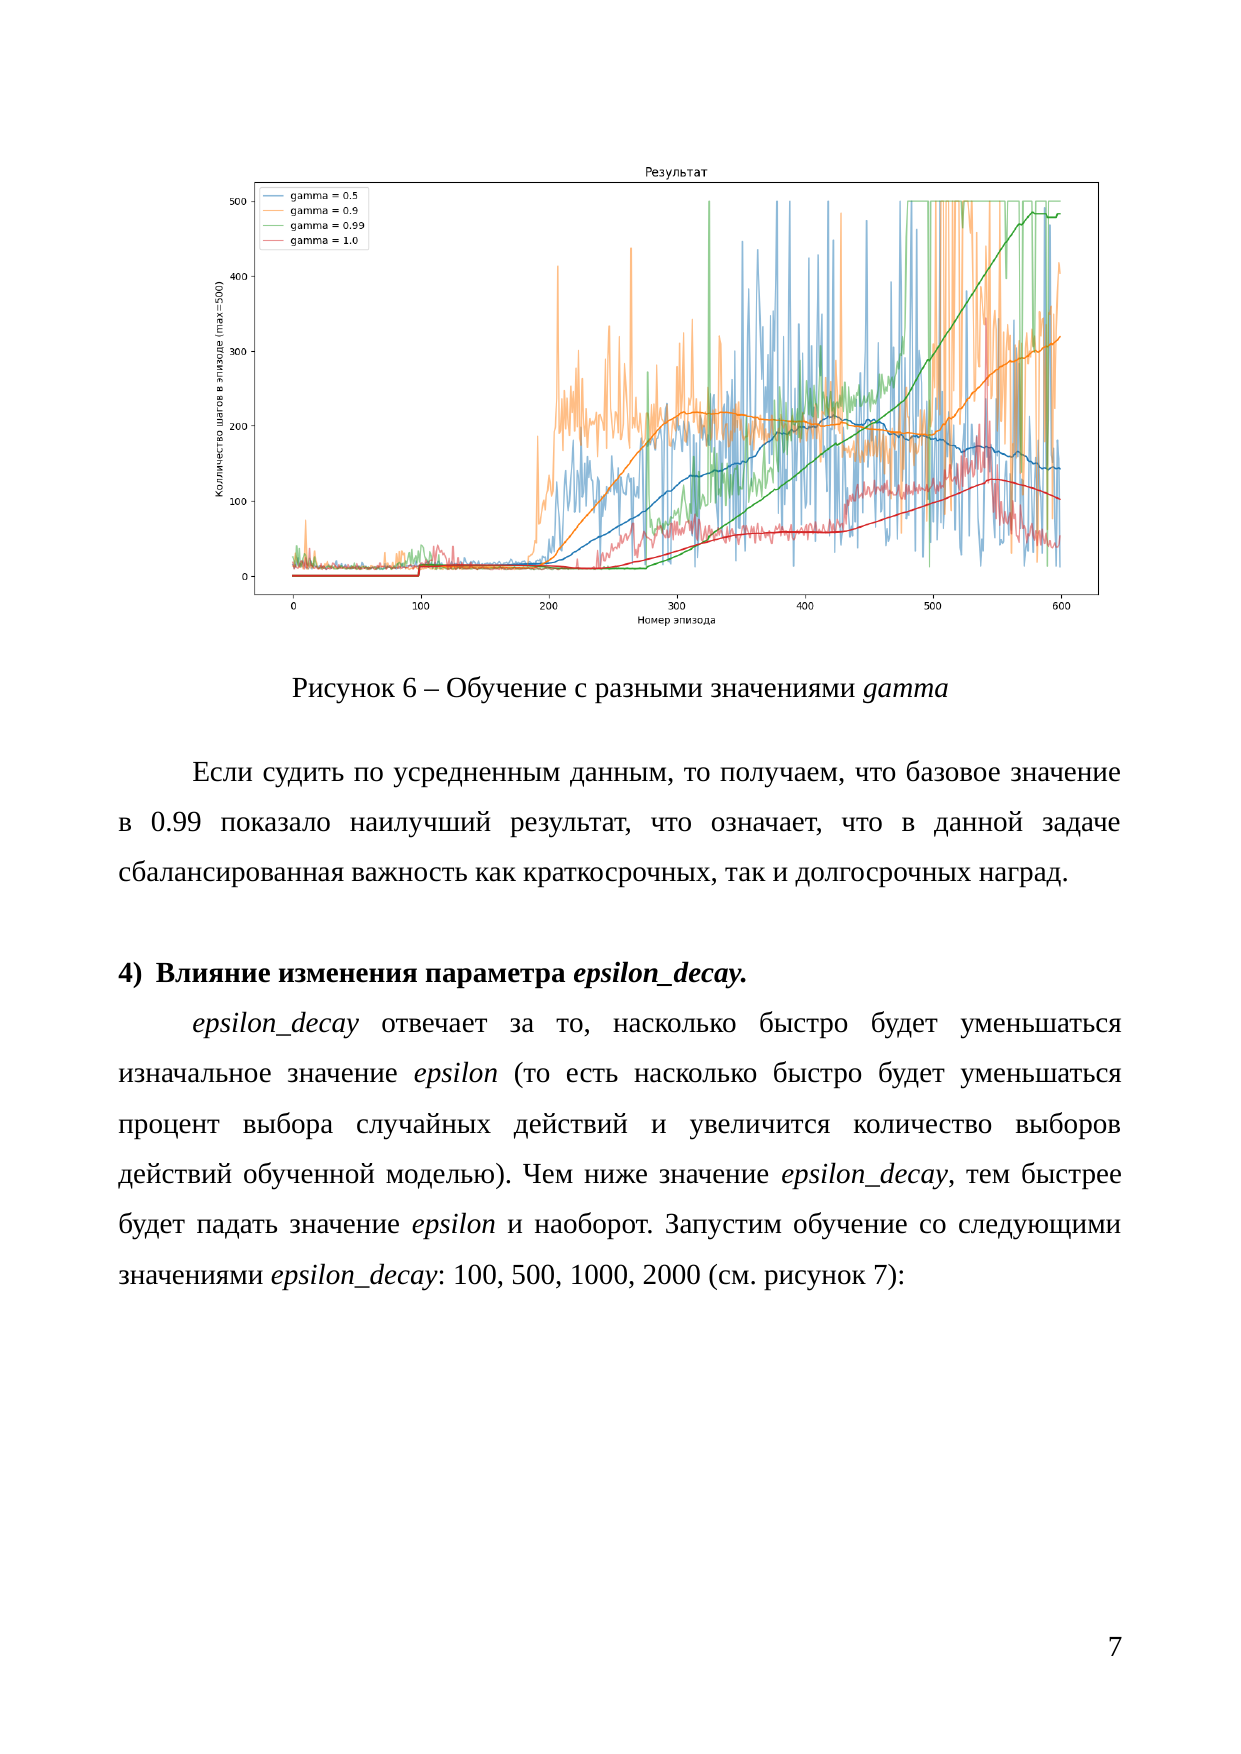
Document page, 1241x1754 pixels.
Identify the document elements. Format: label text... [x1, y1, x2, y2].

text Если судить по усредненным данным, то получаем, что базовое значение в 0.99 показало наилучший результат, что означает, что в данной задаче сбалансированная важность как краткосрочных, так и долгосрочных наград. [118, 754, 1122, 888]
list Влияние изменения параметра epsilon_decay. [118, 955, 1122, 988]
text epsilon_decay отвечает за то, насколько быстро будет уменьшаться изначальное значение epsilon (то есть насколько быстро будет уменьшаться процент выбора случайных действий и увеличится количество выборов действий обученной моделью). Чем ниже значение epsilon_decay, тем быстрее будет падать значение epsilon и наоборот. Запустим обучение со следующими значениями epsilon_decay: 100, 500, 1000, 2000 (см. рисунок 7): [118, 1005, 1122, 1290]
text Рисунок 6 – Обучение с разными значениями gamma [118, 670, 1122, 703]
picture [118, 118, 1207, 653]
